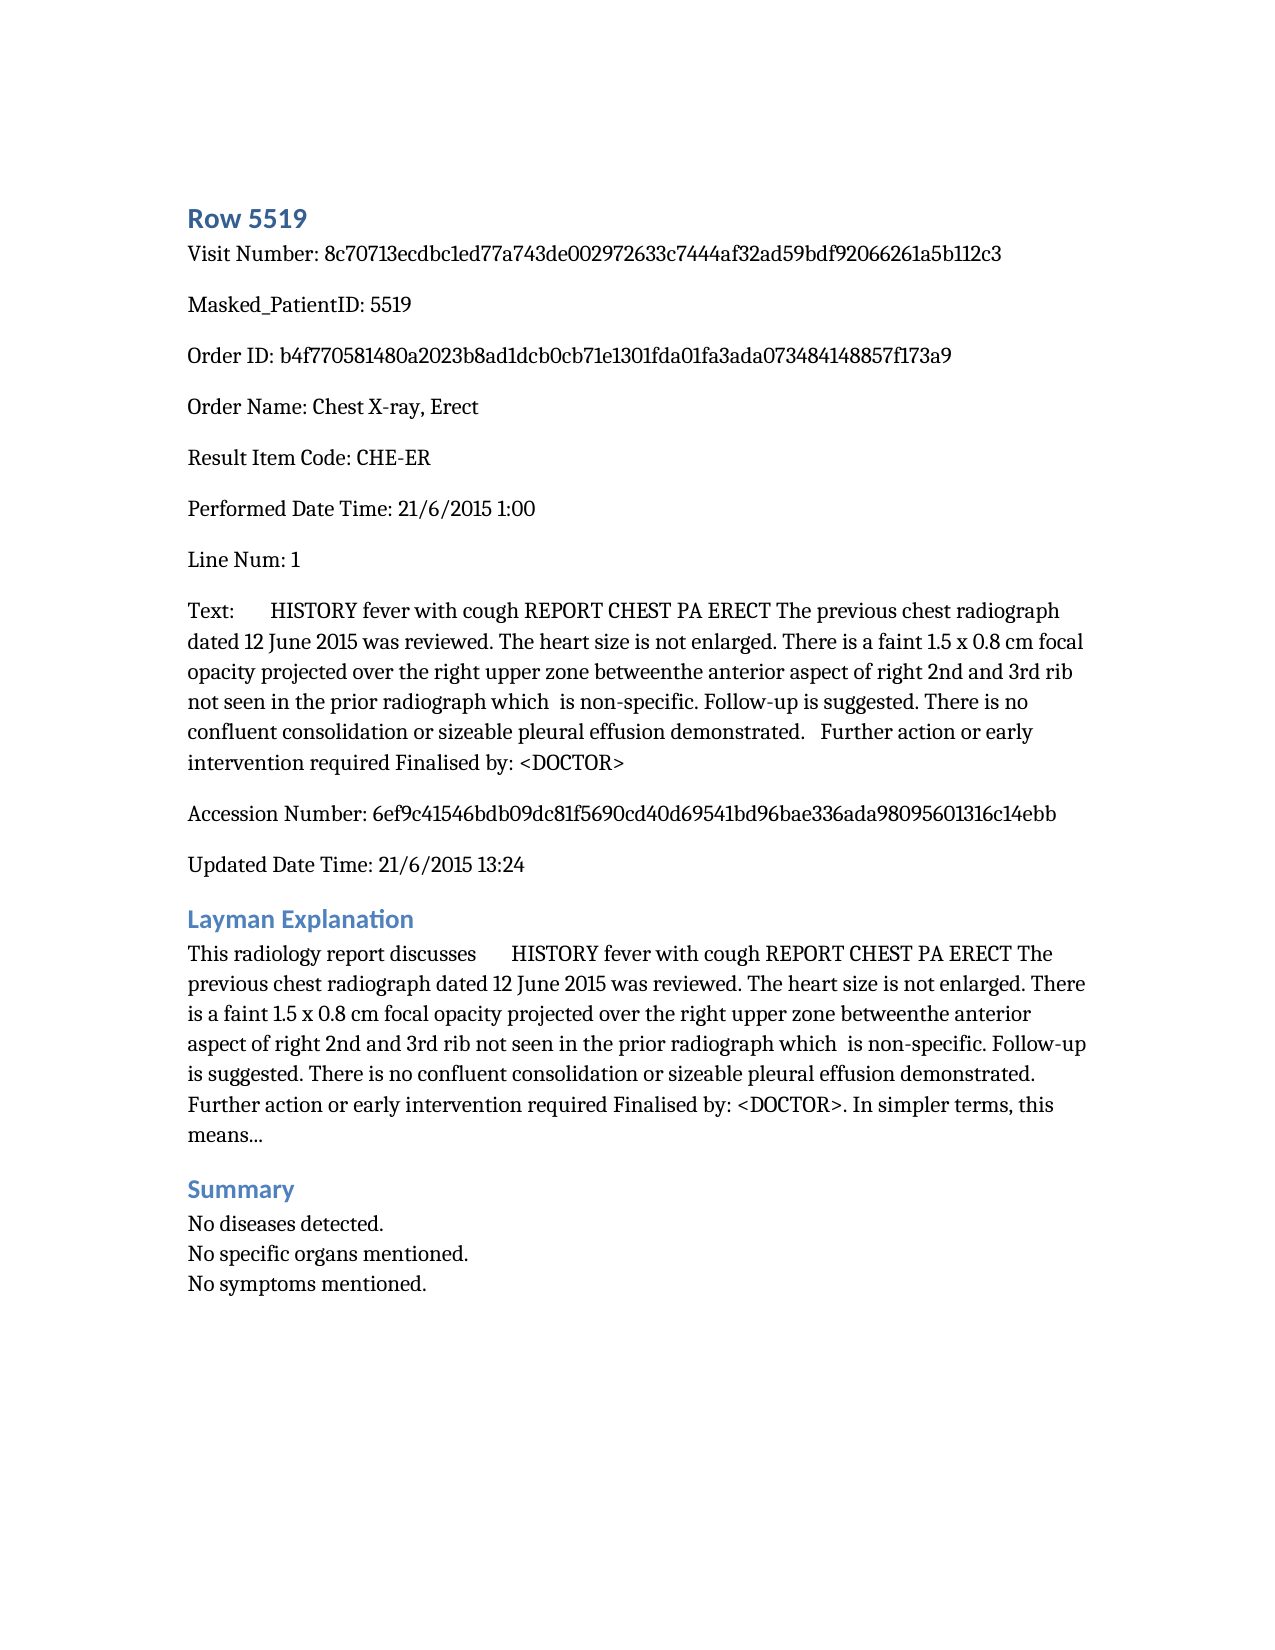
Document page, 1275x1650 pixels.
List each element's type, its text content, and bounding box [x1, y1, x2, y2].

subtitle Row 5519 [187, 200, 1087, 236]
text Order ID: b4f770581480a2023b8ad1dcb0cb71e1301fda01fa3ada073484148857f173a9 [187, 343, 1087, 369]
text No diseases detected. No specific organs mentioned. No symptoms mentioned. [187, 1211, 1087, 1297]
text Performed Date Time: 21/6/2015 1:00 [187, 496, 1087, 522]
subtitle Summary [187, 1173, 1087, 1206]
text This radiology report discusses HISTORY fever with cough REPORT CHEST PA ERECT The previous chest radiograph dated 12 June 2015 was reviewed. The heart size is not enlarged. There is a faint 1.5 x 0.8 cm focal opacity projected over the right upper zone betweenthe anterior aspect of right 2nd and 3rd rib not seen in the prior radiograph which is non-specific. Follow-up is suggested. There is no confluent consolidation or sizeable pleural effusion demonstrated. Further action or early intervention required Finalised by: <DOCTOR>. In simpler terms, this means... [187, 940, 1087, 1148]
text Result Item Code: CHE-ER [187, 445, 1087, 471]
text Line Num: 1 [187, 547, 1087, 573]
text Accession Number: 6ef9c41546bdb09dc81f5690cd40d69541bd96bae336ada98095601316c14ebb [187, 800, 1087, 827]
text Updated Date Time: 21/6/2015 13:24 [187, 851, 1087, 878]
subtitle Layman Explanation [187, 902, 1087, 935]
text Order Name: Chest X-ray, Erect [187, 394, 1087, 420]
text Text: HISTORY fever with cough REPORT CHEST PA ERECT The previous chest radiograph dated 12 June 2015 was reviewed. The heart size is not enlarged. There is a faint 1.5 x 0.8 cm focal opacity projected over the right upper zone betweenthe anterior aspect of right 2nd and 3rd rib not seen in the prior radiograph which is non-specific. Follow-up is suggested. There is no confluent consolidation or sizeable pleural effusion demonstrated. Further action or early intervention required Finalised by: <DOCTOR> [187, 598, 1087, 776]
text Masked_PatientID: 5519 [187, 292, 1087, 318]
text Visit Number: 8c70713ecdbc1ed77a743de002972633c7444af32ad59bdf92066261a5b112c3 [187, 241, 1087, 267]
